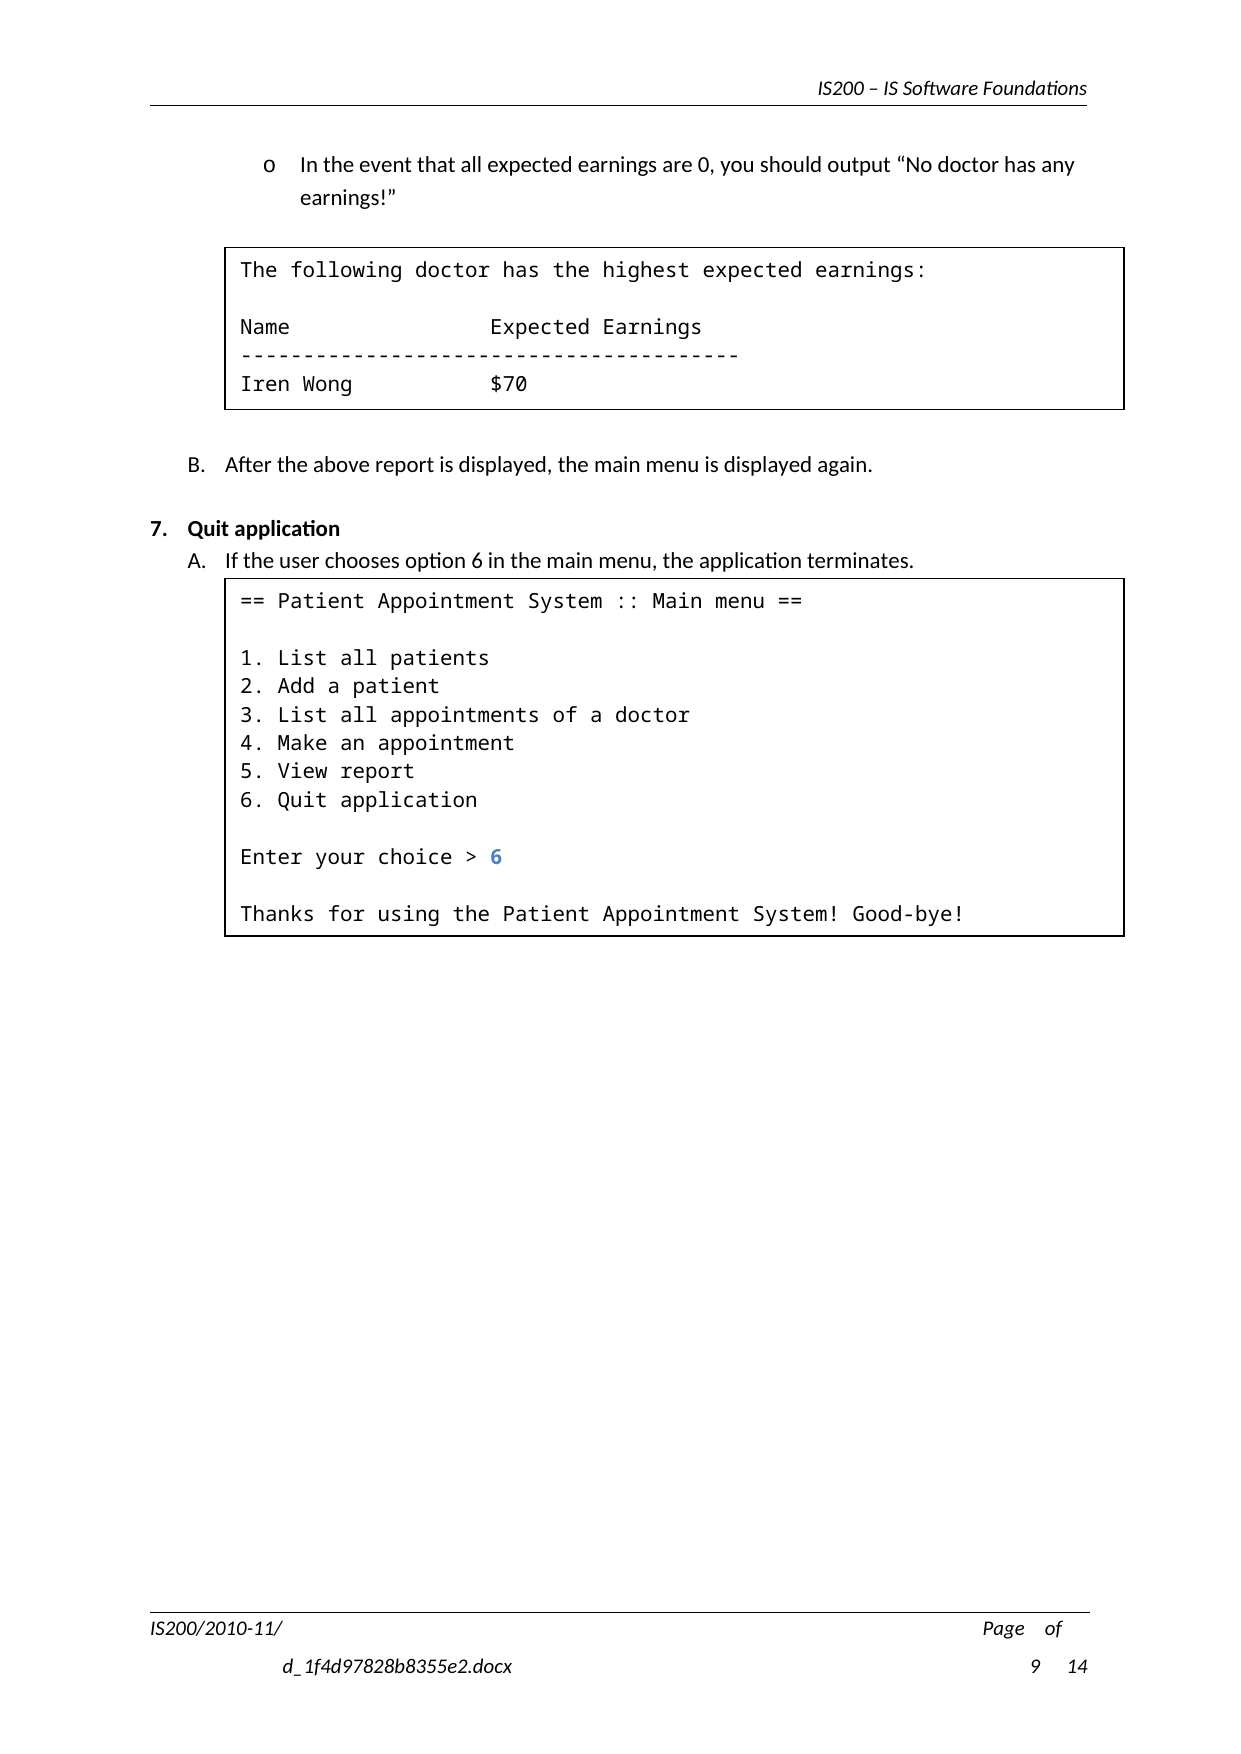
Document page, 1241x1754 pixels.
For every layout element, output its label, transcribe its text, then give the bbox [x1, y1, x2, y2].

list In the event that all expected earnings are 0, you should output “No doctor has any earnings!” [262, 150, 1090, 211]
list Quit application [150, 514, 1090, 542]
list If the user chooses option 6 in the main menu, the application terminates. [187, 546, 1090, 574]
list After the above report is displayed, the main menu is displayed again. [187, 450, 1090, 478]
